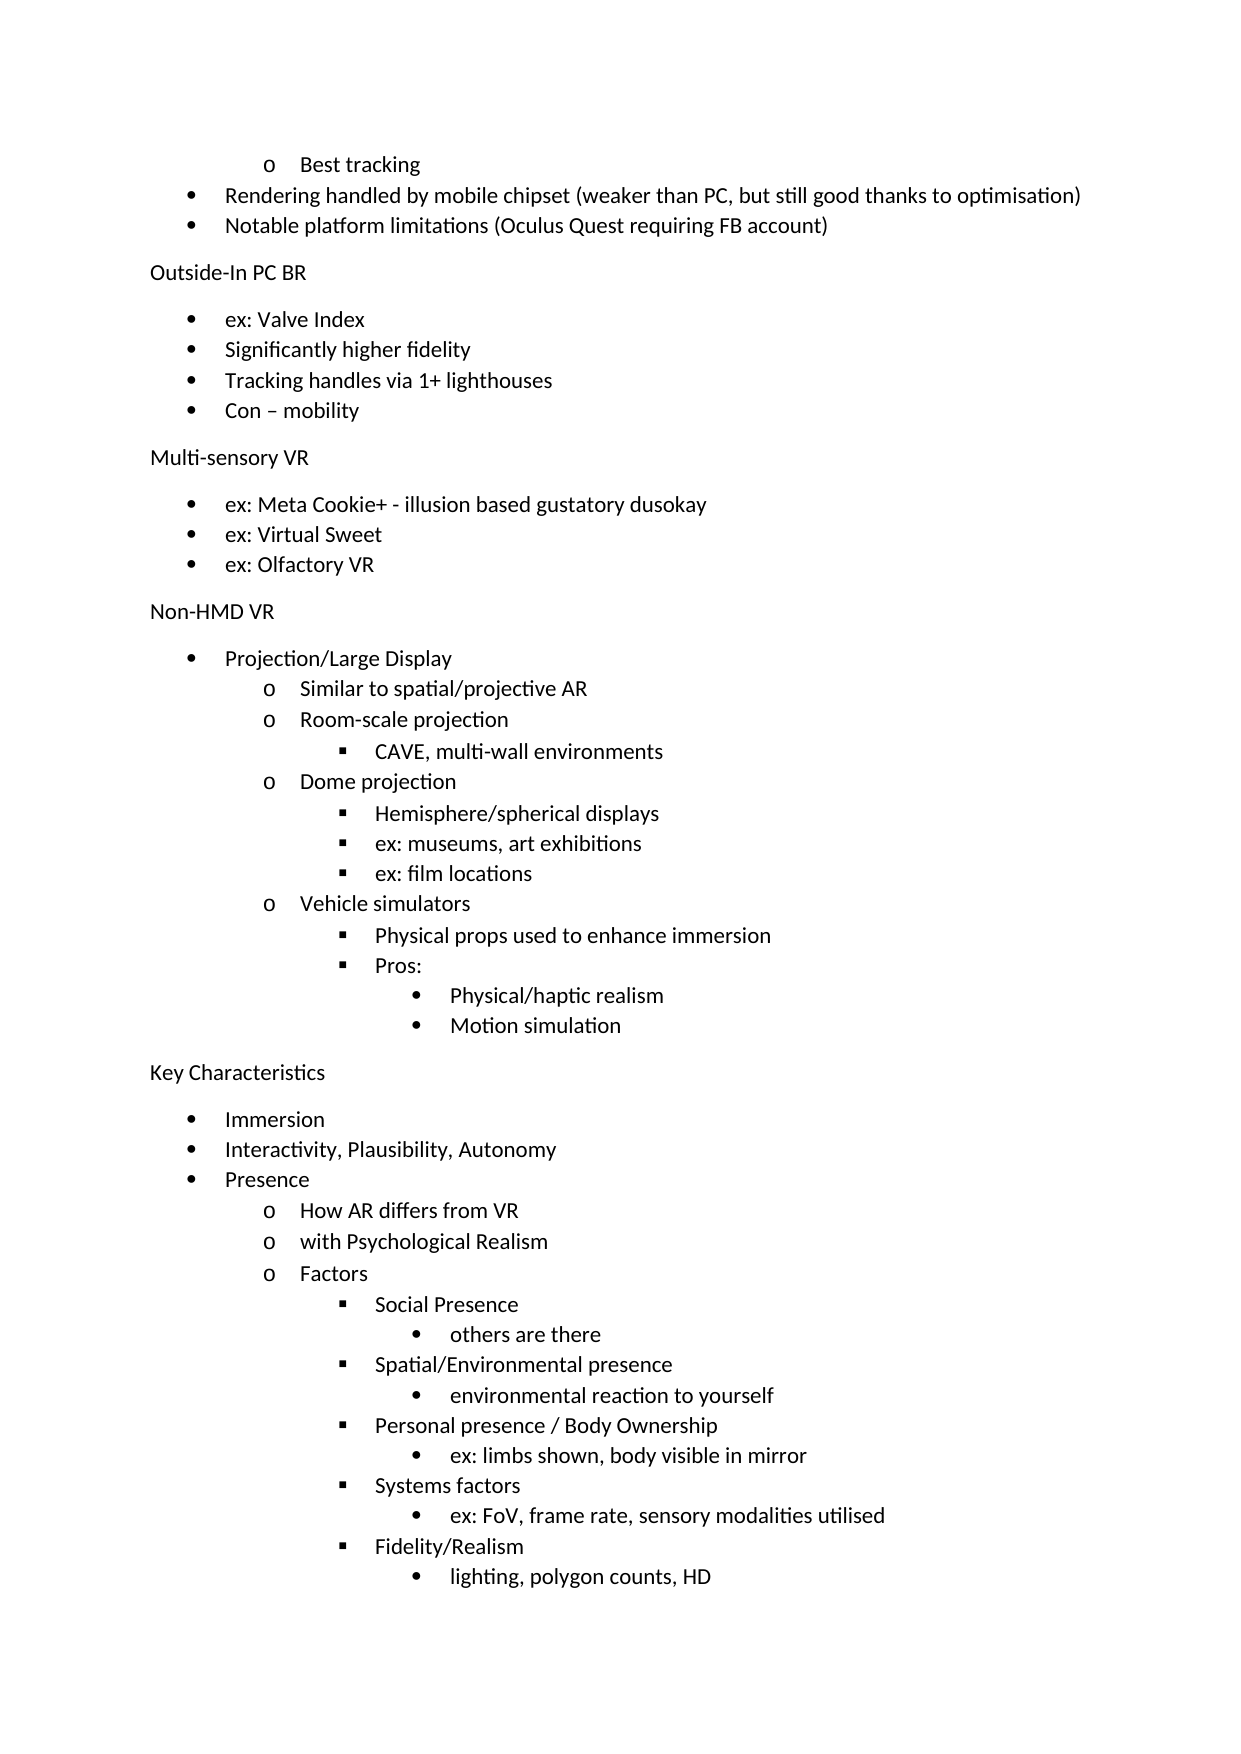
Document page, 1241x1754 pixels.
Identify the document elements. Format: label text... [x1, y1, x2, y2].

list others are there [412, 1320, 1090, 1348]
list Physical props used to enhance immersion [337, 921, 1090, 949]
list Spatial/Environmental presence [337, 1351, 1090, 1379]
list Notable platform limitations (Oculus Quest requiring FB account) [187, 212, 1090, 240]
list ex: FoV, frame rate, sensory modalities utilised [412, 1502, 1090, 1530]
list lighting, polygon counts, HD [412, 1562, 1090, 1590]
text Multi-sensory VR [150, 443, 1090, 471]
list Con – mobility [187, 396, 1090, 424]
list CAVE, multi-wall environments [337, 737, 1090, 765]
list Best tracking [262, 150, 1090, 179]
list Room-scale projection [262, 706, 1090, 735]
list ex: Olfactory VR [187, 550, 1090, 578]
list Presence [187, 1166, 1090, 1194]
list Interactivity, Plausibility, Autonomy [187, 1135, 1090, 1163]
list Significantly higher fidelity [187, 336, 1090, 364]
list Fidelity/Realism [337, 1532, 1090, 1560]
list Factors [262, 1259, 1090, 1288]
text Non-HMD VR [150, 597, 1090, 625]
list Rendering handled by mobile chipset (weaker than PC, but still good thanks to optimisation) [187, 181, 1090, 209]
list ex: Valve Index [187, 305, 1090, 333]
list ex: Virtual Sweet [187, 520, 1090, 548]
text Key Characteristics [150, 1058, 1090, 1086]
list ex: Meta Cookie+ - illusion based gustatory dusokay [187, 490, 1090, 518]
list Vehicle simulators [262, 889, 1090, 918]
list Pros: [337, 951, 1090, 979]
list Social Presence [337, 1290, 1090, 1318]
list Systems factors [337, 1471, 1090, 1499]
list Dome projection [262, 767, 1090, 796]
list Personal presence / Body Ownership [337, 1411, 1090, 1439]
text Outside-In PC BR [150, 258, 1090, 287]
list environmental reaction to yourself [412, 1381, 1090, 1409]
list ex: limbs shown, body visible in mirror [412, 1441, 1090, 1469]
list How AR differs from VR [262, 1196, 1090, 1225]
list ex: museums, art exhibitions [337, 829, 1090, 857]
list Physical/haptic realism [412, 981, 1090, 1009]
list Tracking handles via 1+ lighthouses [187, 366, 1090, 394]
list Hemisphere/spherical displays [337, 799, 1090, 827]
list ex: film locations [337, 859, 1090, 887]
list with Psychological Realism [262, 1227, 1090, 1256]
list Immersion [187, 1105, 1090, 1133]
list Projection/Large Display [187, 644, 1090, 672]
list Motion simulation [412, 1011, 1090, 1039]
list Similar to spatial/projective AR [262, 674, 1090, 703]
